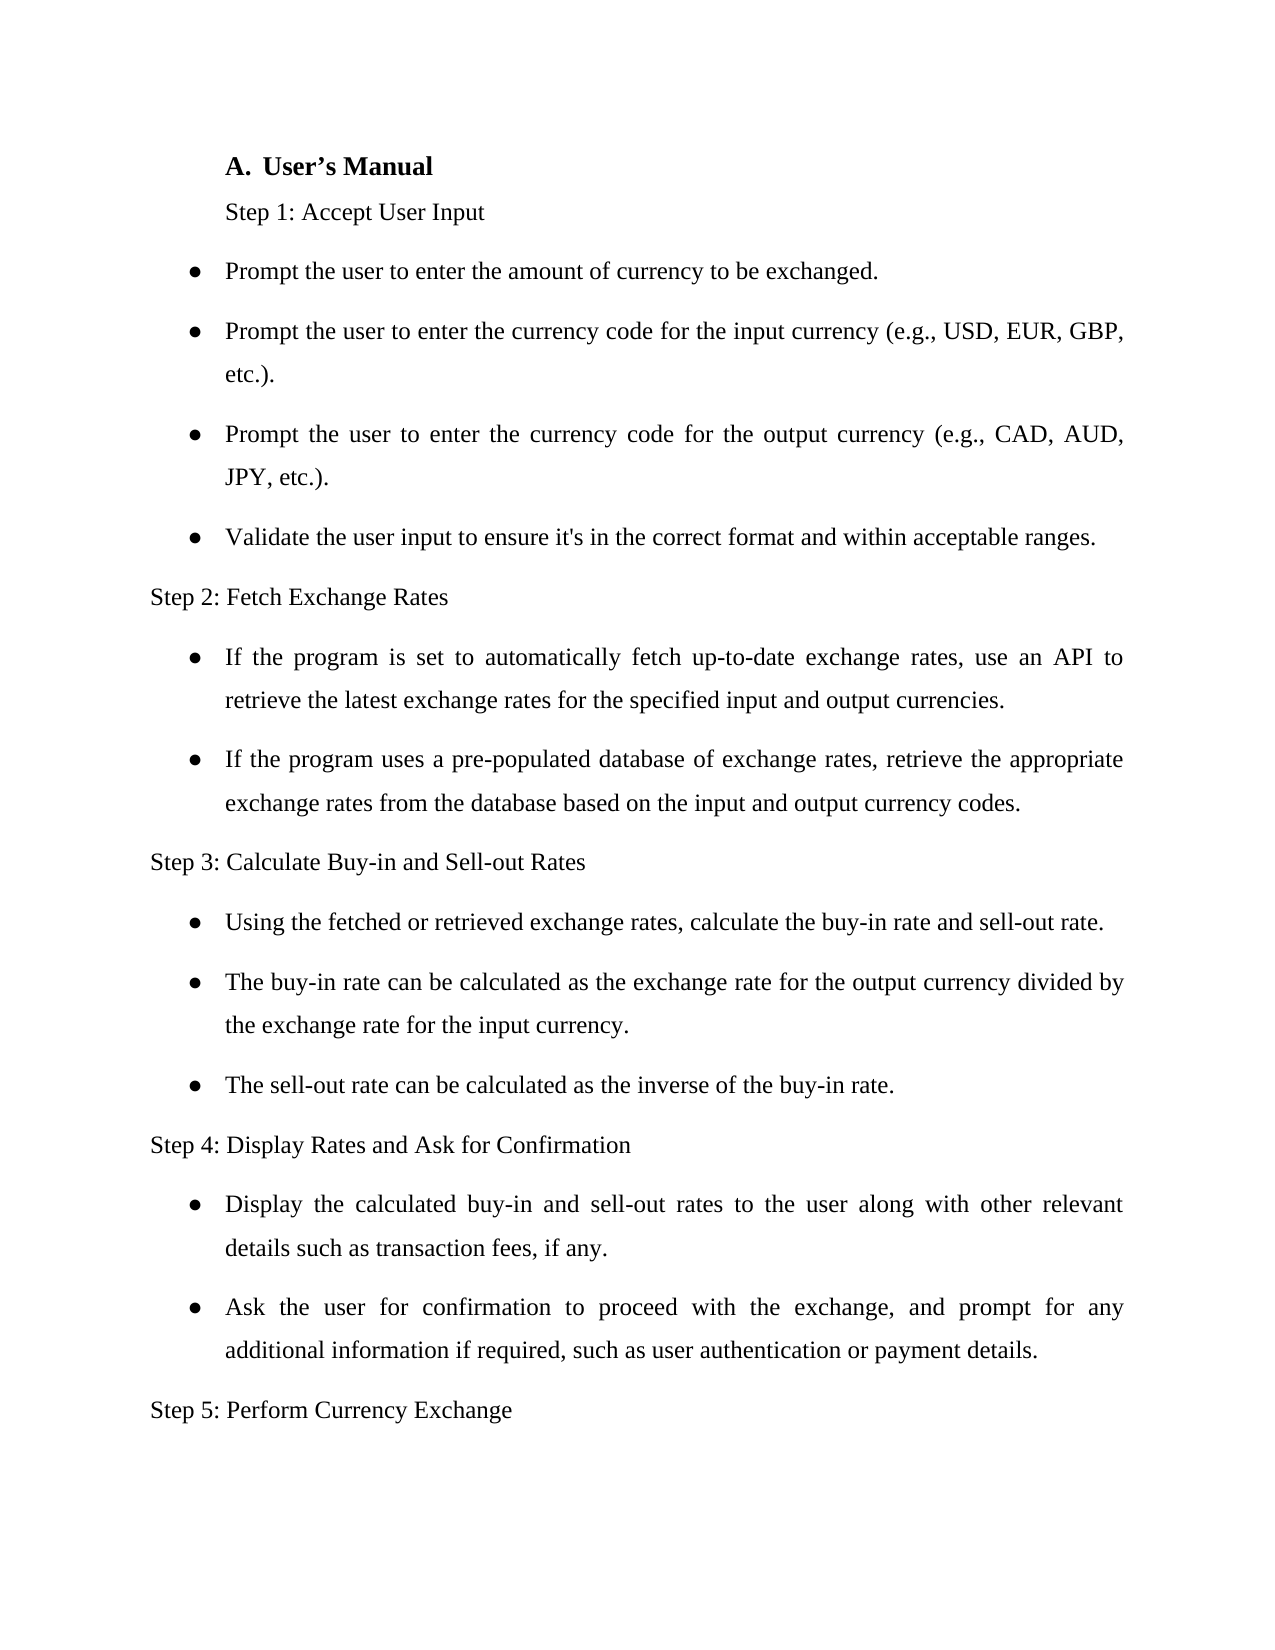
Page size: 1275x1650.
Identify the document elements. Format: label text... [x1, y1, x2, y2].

list The buy-in rate can be calculated as the exchange rate for the output currency divided by the exchange rate for the input currency. [187, 967, 1125, 1039]
list Prompt the user to enter the currency code for the output currency (e.g., CAD, AUD, JPY, etc.). [187, 419, 1125, 491]
list Validate the user input to ensure it's in the correct format and within acceptable ranges. [187, 522, 1125, 551]
list Using the fetched or retrieved exchange rates, calculate the buy-in rate and sell-out rate. [187, 907, 1125, 936]
text Step 5: Perform Currency Exchange [150, 1395, 1125, 1424]
list Prompt the user to enter the currency code for the input currency (e.g., USD, EUR, GBP, etc.). [187, 316, 1125, 388]
text Step 3: Calculate Buy-in and Sell-out Rates [150, 847, 1125, 876]
text Step 2: Fetch Exchange Rates [150, 582, 1125, 611]
text Step 4: Display Rates and Ask for Confirmation [150, 1130, 1125, 1158]
list Display the calculated buy-in and sell-out rates to the user along with other relevant details such as transaction fees, if any. [187, 1189, 1125, 1261]
text Step 1: Accept User Input [150, 197, 1125, 225]
subtitle User’s Manual [225, 150, 1125, 181]
list Ask the user for confirmation to proceed with the exchange, and prompt for any additional information if required, such as user authentication or payment details. [187, 1292, 1125, 1364]
list If the program uses a pre-populated database of exchange rates, retrieve the appropriate exchange rates from the database based on the input and output currency codes. [187, 744, 1125, 816]
list The sell-out rate can be calculated as the inverse of the buy-in rate. [187, 1070, 1125, 1099]
list Prompt the user to enter the amount of currency to be exchanged. [187, 256, 1125, 285]
list If the program is set to automatically fetch up-to-date exchange rates, use an API to retrieve the latest exchange rates for the specified input and output currencies. [187, 642, 1125, 713]
